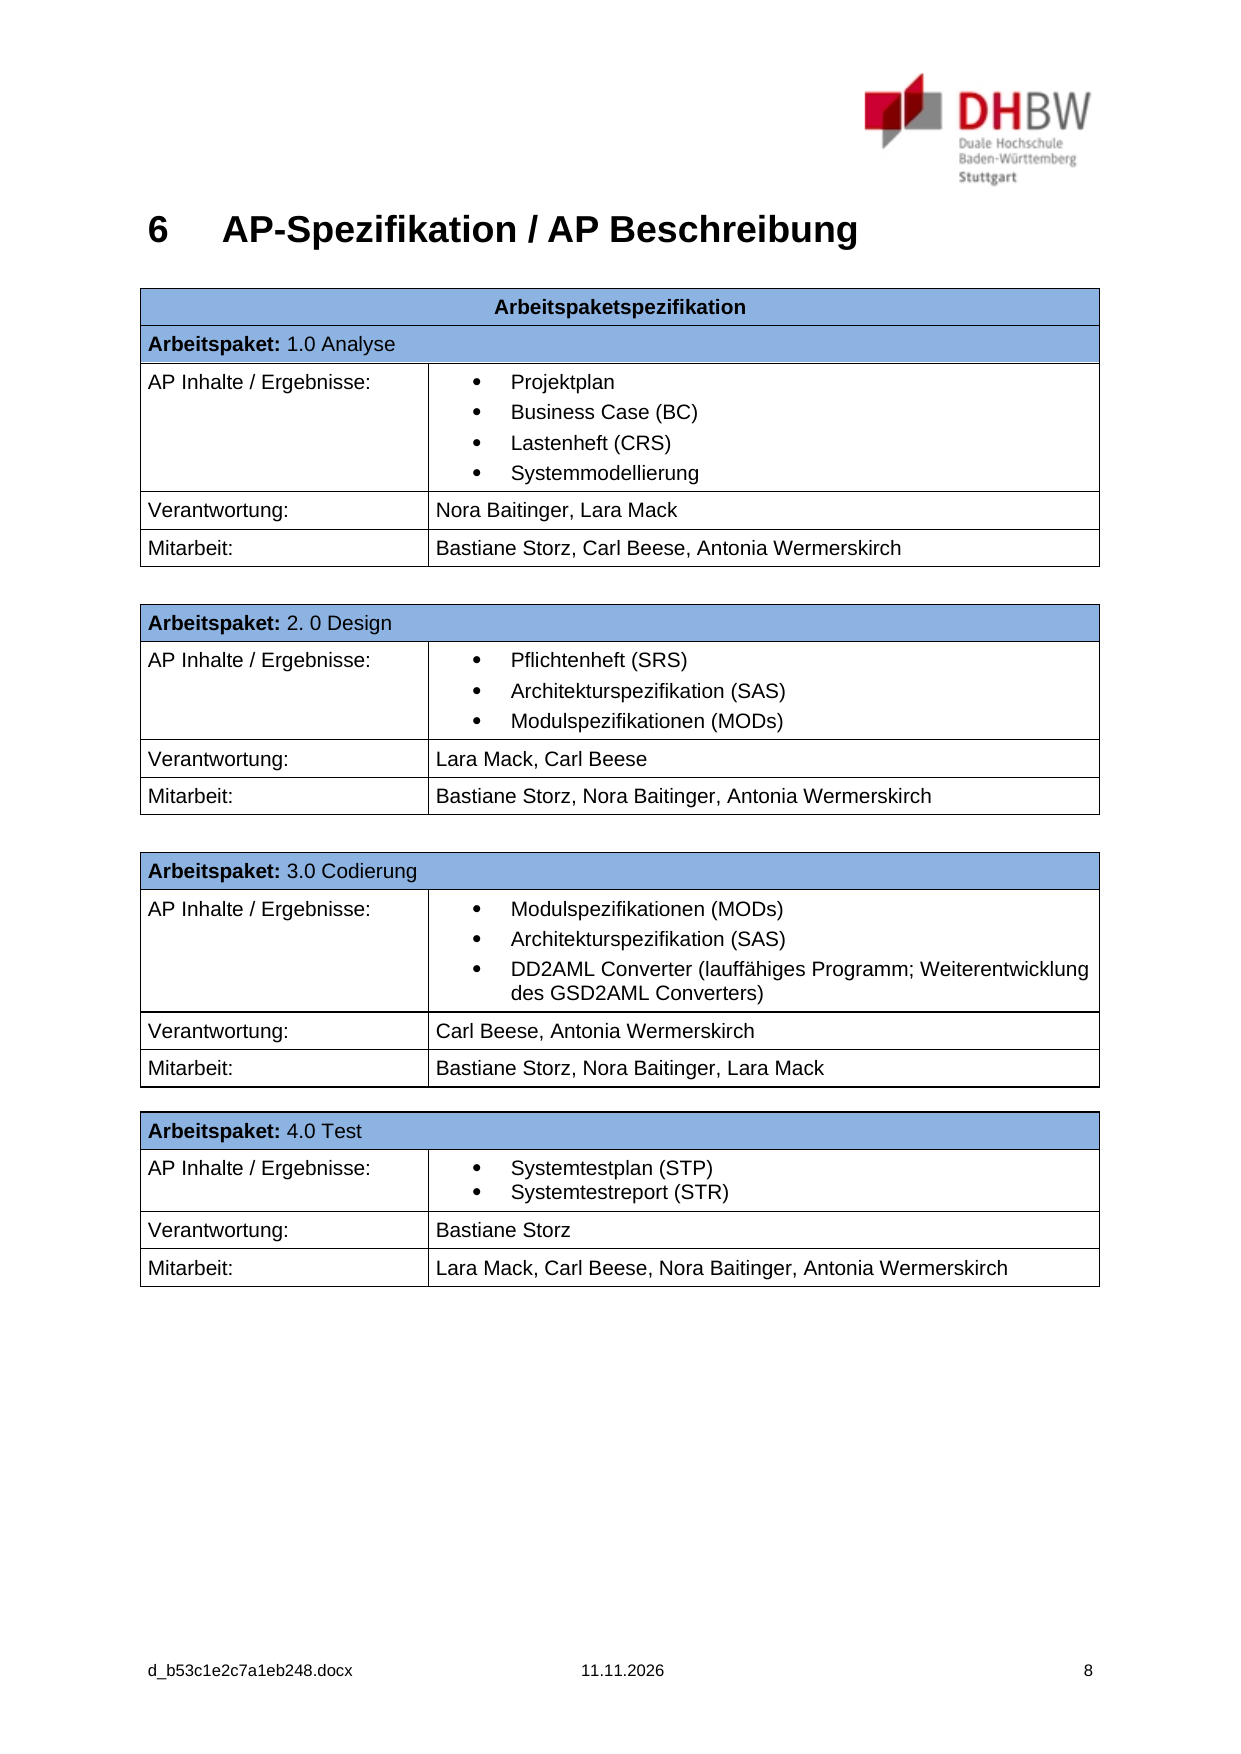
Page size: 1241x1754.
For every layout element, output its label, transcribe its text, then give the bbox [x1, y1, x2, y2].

subtitle AP-Spezifikation / AP Beschreibung [148, 207, 1092, 250]
table_cell Verantwortung: [141, 1212, 428, 1248]
table_cell Modulspezifikationen (MODs) Architekturspezifikation (SAS) DD2AML Converter (lauffähiges Programm; Weiterentwicklung des GSD2AML Converters) [429, 890, 1099, 1011]
table_cell Carl Beese, Antonia Wermerskirch [429, 1013, 1099, 1049]
table_cell Mitarbeit: [141, 778, 428, 814]
table_cell Mitarbeit: [141, 1249, 428, 1286]
table_cell Projektplan Business Case (BC) Lastenheft (CRS) Systemmodellierung [429, 364, 1099, 491]
table_cell Systemtestplan (STP) Systemtestreport (STR) [429, 1150, 1099, 1211]
table_cell Pflichtenheft (SRS) Architekturspezifikation (SAS) Modulspezifikationen (MODs) [429, 642, 1099, 739]
table_cell Bastiane Storz, Nora Baitinger, Lara Mack [429, 1050, 1099, 1086]
table_header Arbeitspaket: 4.0 Test [141, 1113, 1099, 1149]
table_cell AP Inhalte / Ergebnisse: [141, 890, 428, 1011]
table_cell Bastiane Storz, Nora Baitinger, Antonia Wermerskirch [429, 778, 1099, 814]
table_cell Verantwortung: [141, 492, 428, 528]
table_cell AP Inhalte / Ergebnisse: [141, 642, 428, 739]
table_cell Nora Baitinger, Lara Mack [429, 492, 1099, 528]
table_header Arbeitspaket: 3.0 Codierung [141, 853, 1099, 889]
table_header Arbeitspaketspezifikation [141, 289, 1099, 325]
table_cell Lara Mack, Carl Beese, Nora Baitinger, Antonia Wermerskirch [429, 1249, 1099, 1286]
table_cell Lara Mack, Carl Beese [429, 740, 1099, 777]
picture [864, 73, 1093, 188]
table_cell Bastiane Storz [429, 1212, 1099, 1248]
table_header Arbeitspaket: 2. 0 Design [141, 605, 1099, 641]
table_cell Mitarbeit: [141, 530, 428, 566]
table_cell AP Inhalte / Ergebnisse: [141, 364, 428, 491]
table_cell Bastiane Storz, Carl Beese, Antonia Wermerskirch [429, 530, 1099, 566]
table_cell AP Inhalte / Ergebnisse: [141, 1150, 428, 1211]
table_cell Arbeitspaket: 1.0 Analyse [141, 326, 1099, 362]
table_cell Verantwortung: [141, 1013, 428, 1049]
table_cell Mitarbeit: [141, 1050, 428, 1086]
table_cell Verantwortung: [141, 740, 428, 777]
